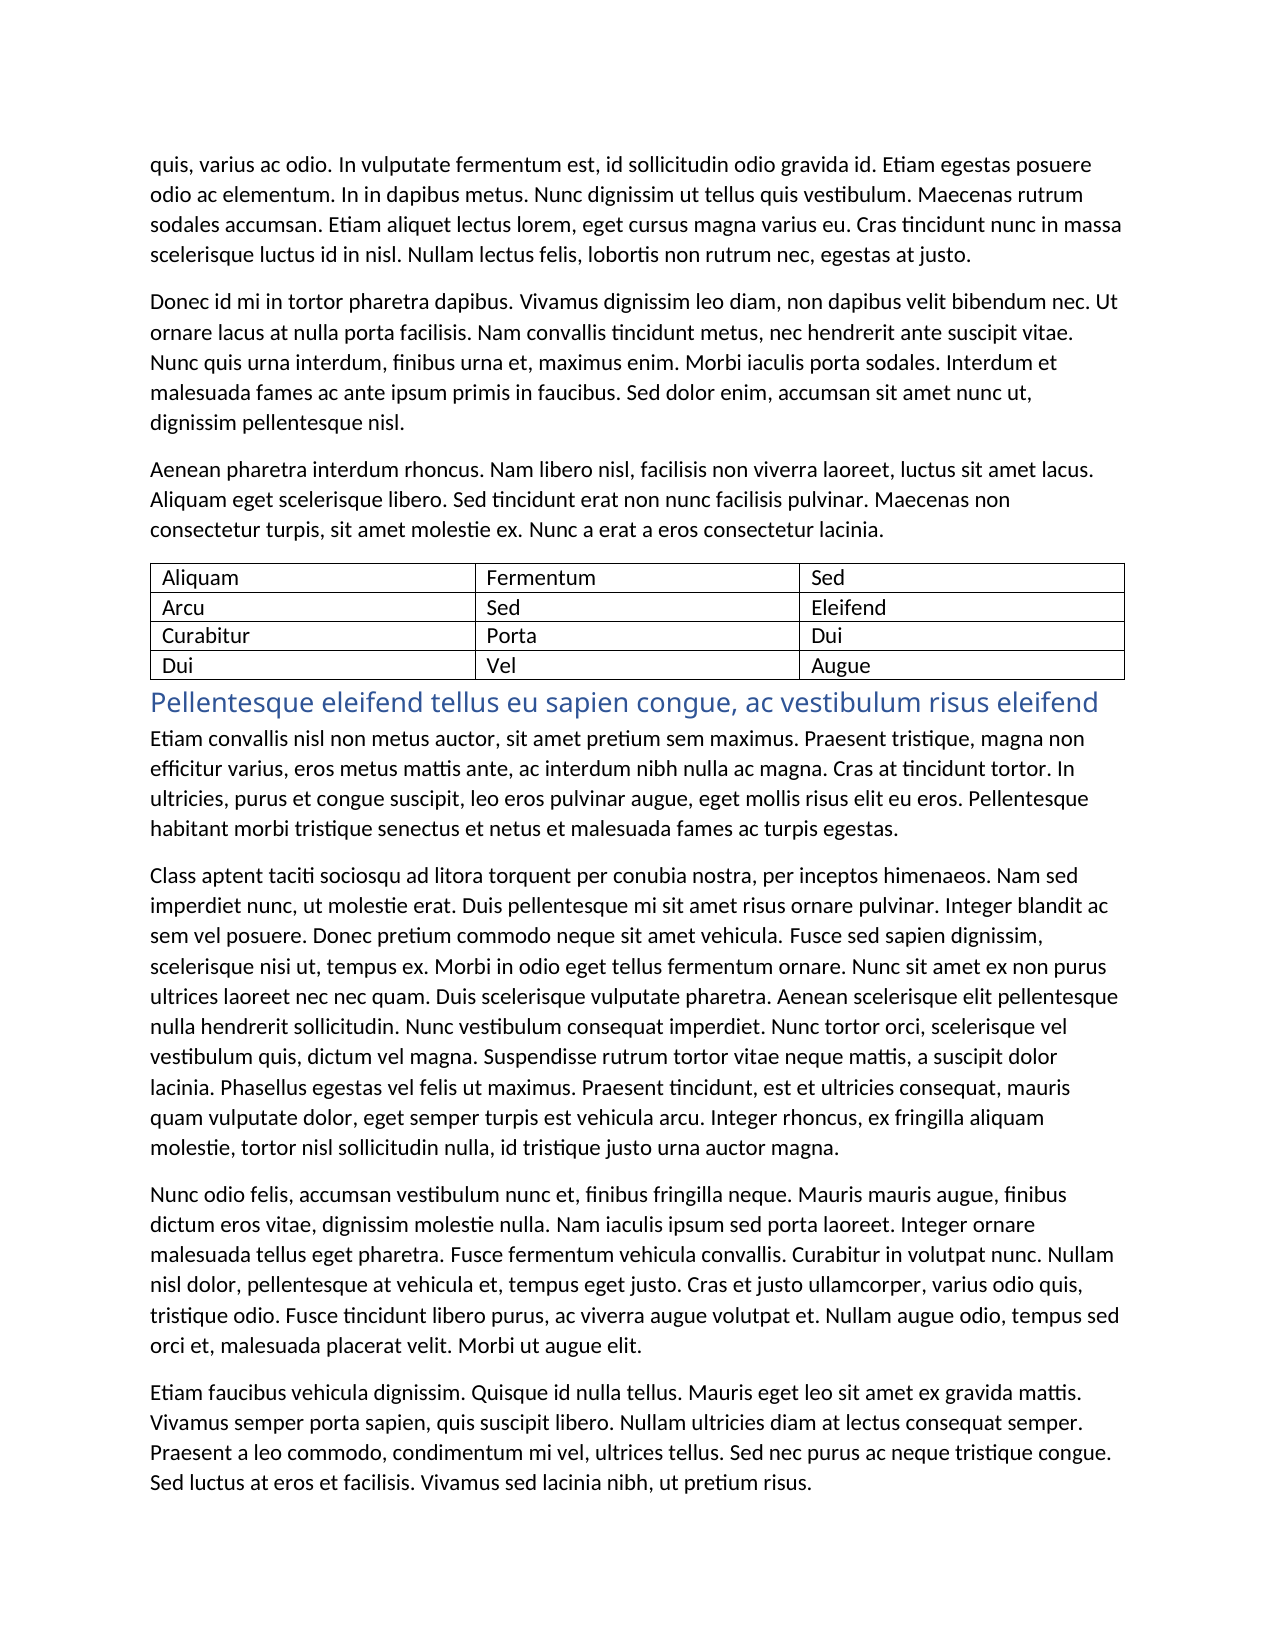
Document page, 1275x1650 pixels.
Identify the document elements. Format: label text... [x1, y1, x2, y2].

subtitle Pellentesque eleifend tellus eu sapien congue, ac vestibulum risus eleifend [150, 684, 1125, 721]
table_cell Dui [800, 622, 1124, 650]
text Class aptent taciti sociosqu ad litora torquent per conubia nostra, per inceptos himenaeos. Nam sed imperdiet nunc, ut molestie erat. Duis pellentesque mi sit amet risus ornare pulvinar. Integer blandit ac sem vel posuere. Donec pretium commodo neque sit amet vehicula. Fusce sed sapien dignissim, scelerisque nisi ut, tempus ex. Morbi in odio eget tellus fermentum ornare. Nunc sit amet ex non purus ultrices laoreet nec nec quam. Duis scelerisque vulputate pharetra. Aenean scelerisque elit pellentesque nulla hendrerit sollicitudin. Nunc vestibulum consequat imperdiet. Nunc tortor orci, scelerisque vel vestibulum quis, dictum vel magna. Suspendisse rutrum tortor vitae neque mattis, a suscipit dolor lacinia. Phasellus egestas vel felis ut maximus. Praesent tincidunt, est et ultricies consequat, mauris quam vulputate dolor, eget semper turpis est vehicula arcu. Integer rhoncus, ex fringilla aliquam molestie, tortor nisl sollicitudin nulla, id tristique justo urna auctor magna. [150, 861, 1125, 1161]
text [150, 150, 1125, 269]
table_cell Dui [151, 651, 475, 679]
table_cell Vel [476, 651, 799, 679]
table_header Aliquam [151, 564, 475, 592]
text Nunc odio felis, accumsan vestibulum nunc et, finibus fringilla neque. Mauris mauris augue, finibus dictum eros vitae, dignissim molestie nulla. Nam iaculis ipsum sed porta laoreet. Integer ornare malesuada tellus eget pharetra. Fusce fermentum vehicula convallis. Curabitur in volutpat nunc. Nullam nisl dolor, pellentesque at vehicula et, tempus eget justo. Cras et justo ullamcorper, varius odio quis, tristique odio. Fusce tincidunt libero purus, ac viverra augue volutpat et. Nullam augue odio, tempus sed orci et, malesuada placerat velit. Morbi ut augue elit. [150, 1180, 1125, 1359]
text Etiam convallis nisl non metus auctor, sit amet pretium sem maximus. Praesent tristique, magna non efficitur varius, eros metus mattis ante, ac interdum nibh nulla ac magna. Cras at tincidunt tortor. In ultricies, purus et congue suscipit, leo eros pulvinar augue, eget mollis risus elit eu eros. Pellentesque habitant morbi tristique senectus et netus et malesuada fames ac turpis egestas. [150, 724, 1125, 842]
table_header Sed [800, 564, 1124, 592]
table_cell Augue [800, 651, 1124, 679]
table_cell Porta [476, 622, 799, 650]
table_cell Curabitur [151, 622, 475, 650]
text Donec id mi in tortor pharetra dapibus. Vivamus dignissim leo diam, non dapibus velit bibendum nec. Ut ornare lacus at nulla porta facilisis. Nam convallis tincidunt metus, nec hendrerit ante suscipit vitae. Nunc quis urna interdum, finibus urna et, maximus enim. Morbi iaculis porta sodales. Interdum et malesuada fames ac ante ipsum primis in faucibus. Sed dolor enim, accumsan sit amet nunc ut, dignissim pellentesque nisl. [150, 287, 1125, 436]
table_header Fermentum [476, 564, 799, 592]
text Aenean pharetra interdum rhoncus. Nam libero nisl, facilisis non viverra laoreet, luctus sit amet lacus. Aliquam eget scelerisque libero. Sed tincidunt erat non nunc facilisis pulvinar. Maecenas non consectetur turpis, sit amet molestie ex. Nunc a erat a eros consectetur lacinia. [150, 455, 1125, 544]
